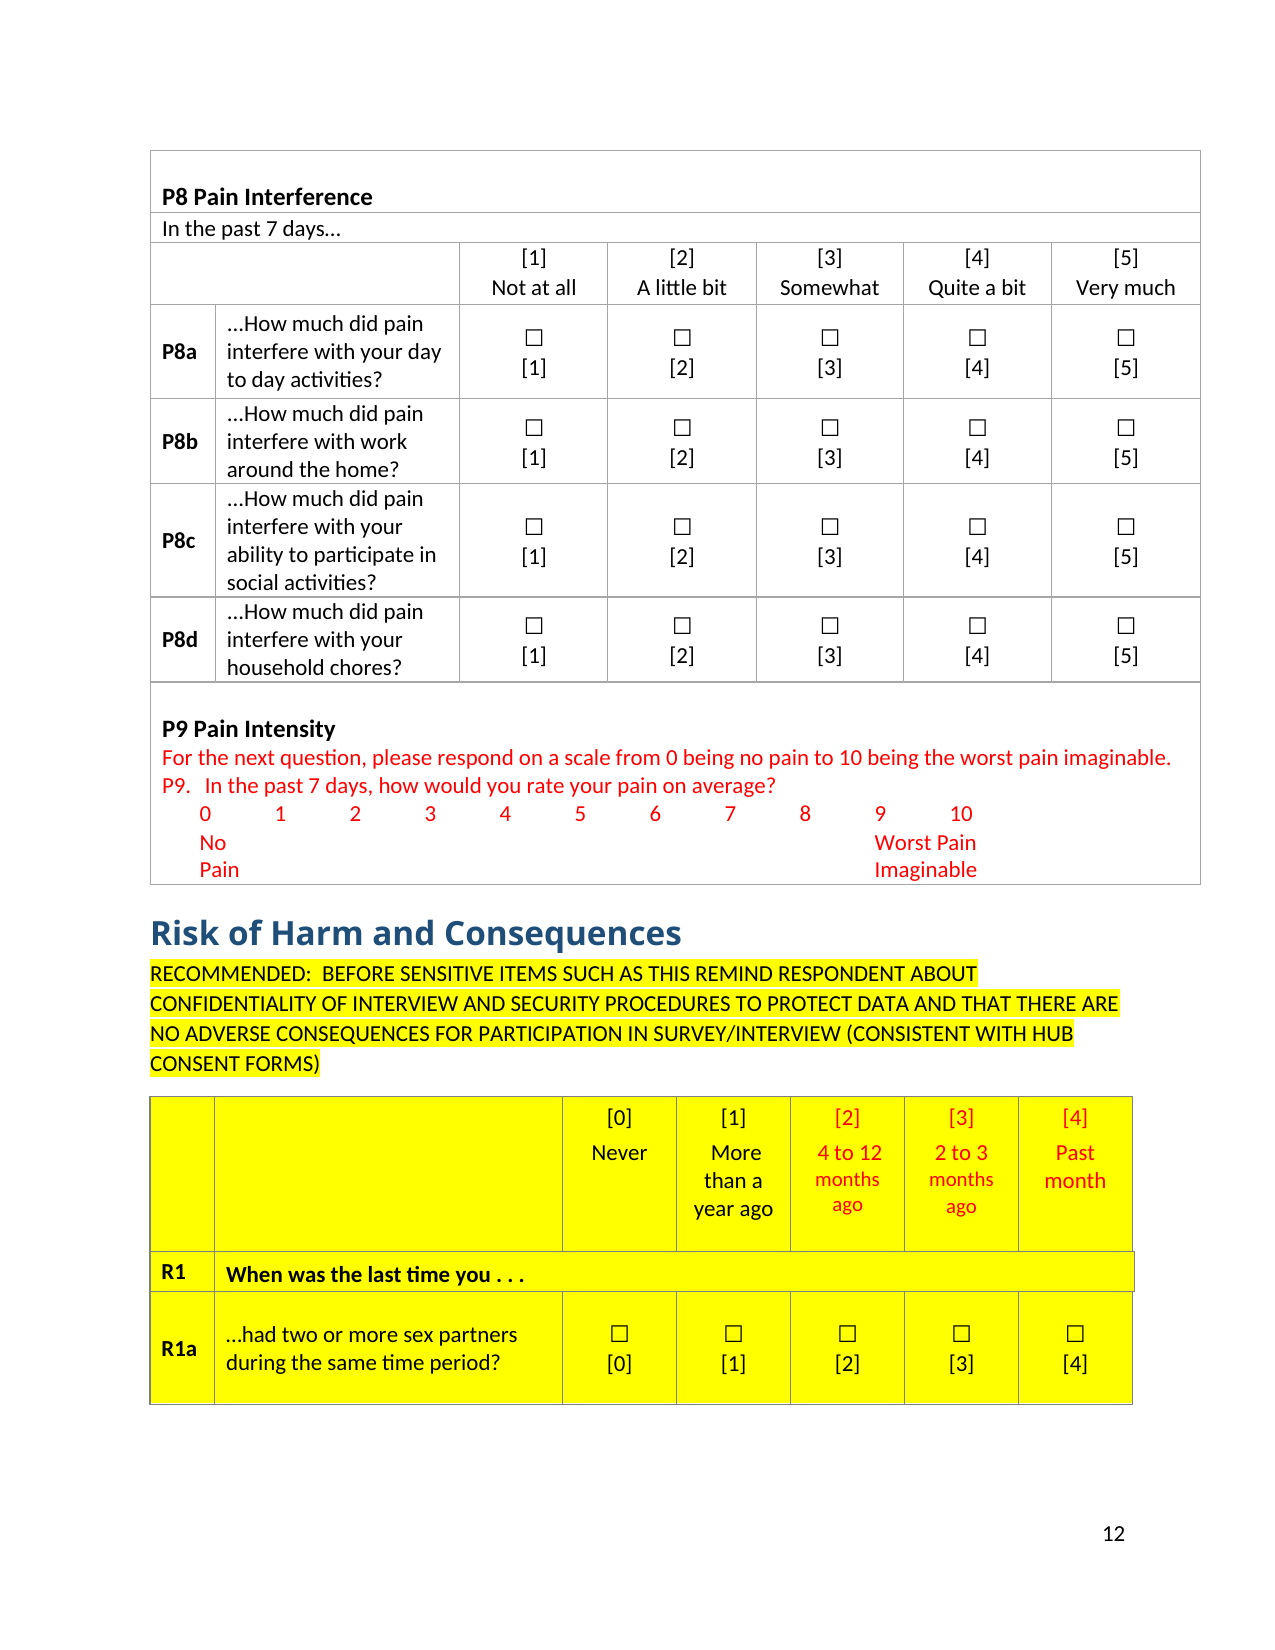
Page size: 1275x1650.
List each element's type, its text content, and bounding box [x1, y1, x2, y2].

table_cell [2] A little bit [608, 243, 756, 303]
table_cell [151, 243, 459, 303]
text RECOMMENDED: BEFORE SENSITIVE ITEMS SUCH AS THIS REMIND RESPONDENT ABOUT CONFIDENTIALITY OF INTERVIEW AND SECURITY PROCEDURES TO PROTECT DATA AND THAT THERE ARE NO ADVERSE CONSEQUENCES FOR PARTICIPATION IN SURVEY/INTERVIEW (CONSISTENT WITH HUB CONSENT FORMS) [150, 959, 1125, 1077]
table_cell R1 [151, 1252, 214, 1291]
table_cell ...How much did pain interfere with your household chores? [216, 598, 459, 681]
table_cell [4] [904, 305, 1051, 398]
table_cell [2] [608, 484, 756, 596]
table_cell P9 Pain Intensity For the next question, please respond on a scale from 0 being no pain to 10 being the worst pain imaginable. P9. In the past 7 days, how would you rate your pain on average? 0 1 2 3 4 5 6 7 8 9 10 No Worst Pain Pain Imaginable [151, 683, 1200, 884]
table_cell [5] [1052, 484, 1200, 596]
table_cell [4] [904, 399, 1051, 483]
table_header [0] Never [563, 1097, 676, 1251]
table_cell [3] [757, 399, 903, 483]
table_cell [0] [563, 1292, 676, 1403]
table_cell P8b [151, 399, 215, 483]
table_cell P8a [151, 305, 215, 398]
table_cell [3] [757, 305, 903, 398]
table_cell [3] [757, 598, 903, 681]
table_cell [1] [460, 305, 607, 398]
table_cell P8c [151, 484, 215, 596]
table_cell [3] Somewhat [757, 243, 903, 303]
table_header P8 Pain Interference [151, 151, 1200, 212]
table_cell [1] [460, 399, 607, 483]
table_cell [4] Quite a bit [904, 243, 1051, 303]
table_cell [1] [460, 484, 607, 596]
table_cell …had two or more sex partners during the same time period? [215, 1292, 562, 1403]
table_header [151, 1097, 214, 1251]
table_cell ...How much did pain interfere with your ability to participate in social activities? [216, 484, 459, 596]
table_cell [2] [608, 598, 756, 681]
table_cell [1] [460, 598, 607, 681]
table_cell P8d [151, 598, 215, 681]
table_cell In the past 7 days… [151, 213, 1200, 242]
table_cell [3] [905, 1292, 1018, 1403]
table_cell [2] [608, 305, 756, 398]
table_cell [5] [1052, 305, 1200, 398]
table_header [3] 2 to 3 months ago [905, 1097, 1018, 1251]
table_cell [2] [791, 1292, 904, 1403]
table_cell [5] Very much [1052, 243, 1200, 303]
table_cell ...How much did pain interfere with work around the home? [216, 399, 459, 483]
table_cell [4] [1019, 1292, 1132, 1403]
table_cell [2] [608, 399, 756, 483]
table_cell [1] [677, 1292, 790, 1403]
table_cell [4] [904, 598, 1051, 681]
table_header [215, 1097, 562, 1251]
table_header [2] 4 to 12 months ago [791, 1097, 904, 1251]
table_cell R1a [151, 1292, 214, 1403]
table_cell When was the last time you . . . [215, 1252, 1134, 1291]
table_cell [1] Not at all [460, 243, 607, 303]
table_header [4] Past month [1019, 1097, 1132, 1251]
table_cell ...How much did pain interfere with your day to day activities? [216, 305, 459, 398]
table_header [1] More than a year ago [677, 1097, 790, 1251]
table_cell [4] [904, 484, 1051, 596]
table_cell [5] [1052, 598, 1200, 681]
table_cell [3] [757, 484, 903, 596]
table_cell [5] [1052, 399, 1200, 483]
subtitle Risk of Harm and Consequences [150, 910, 1125, 955]
